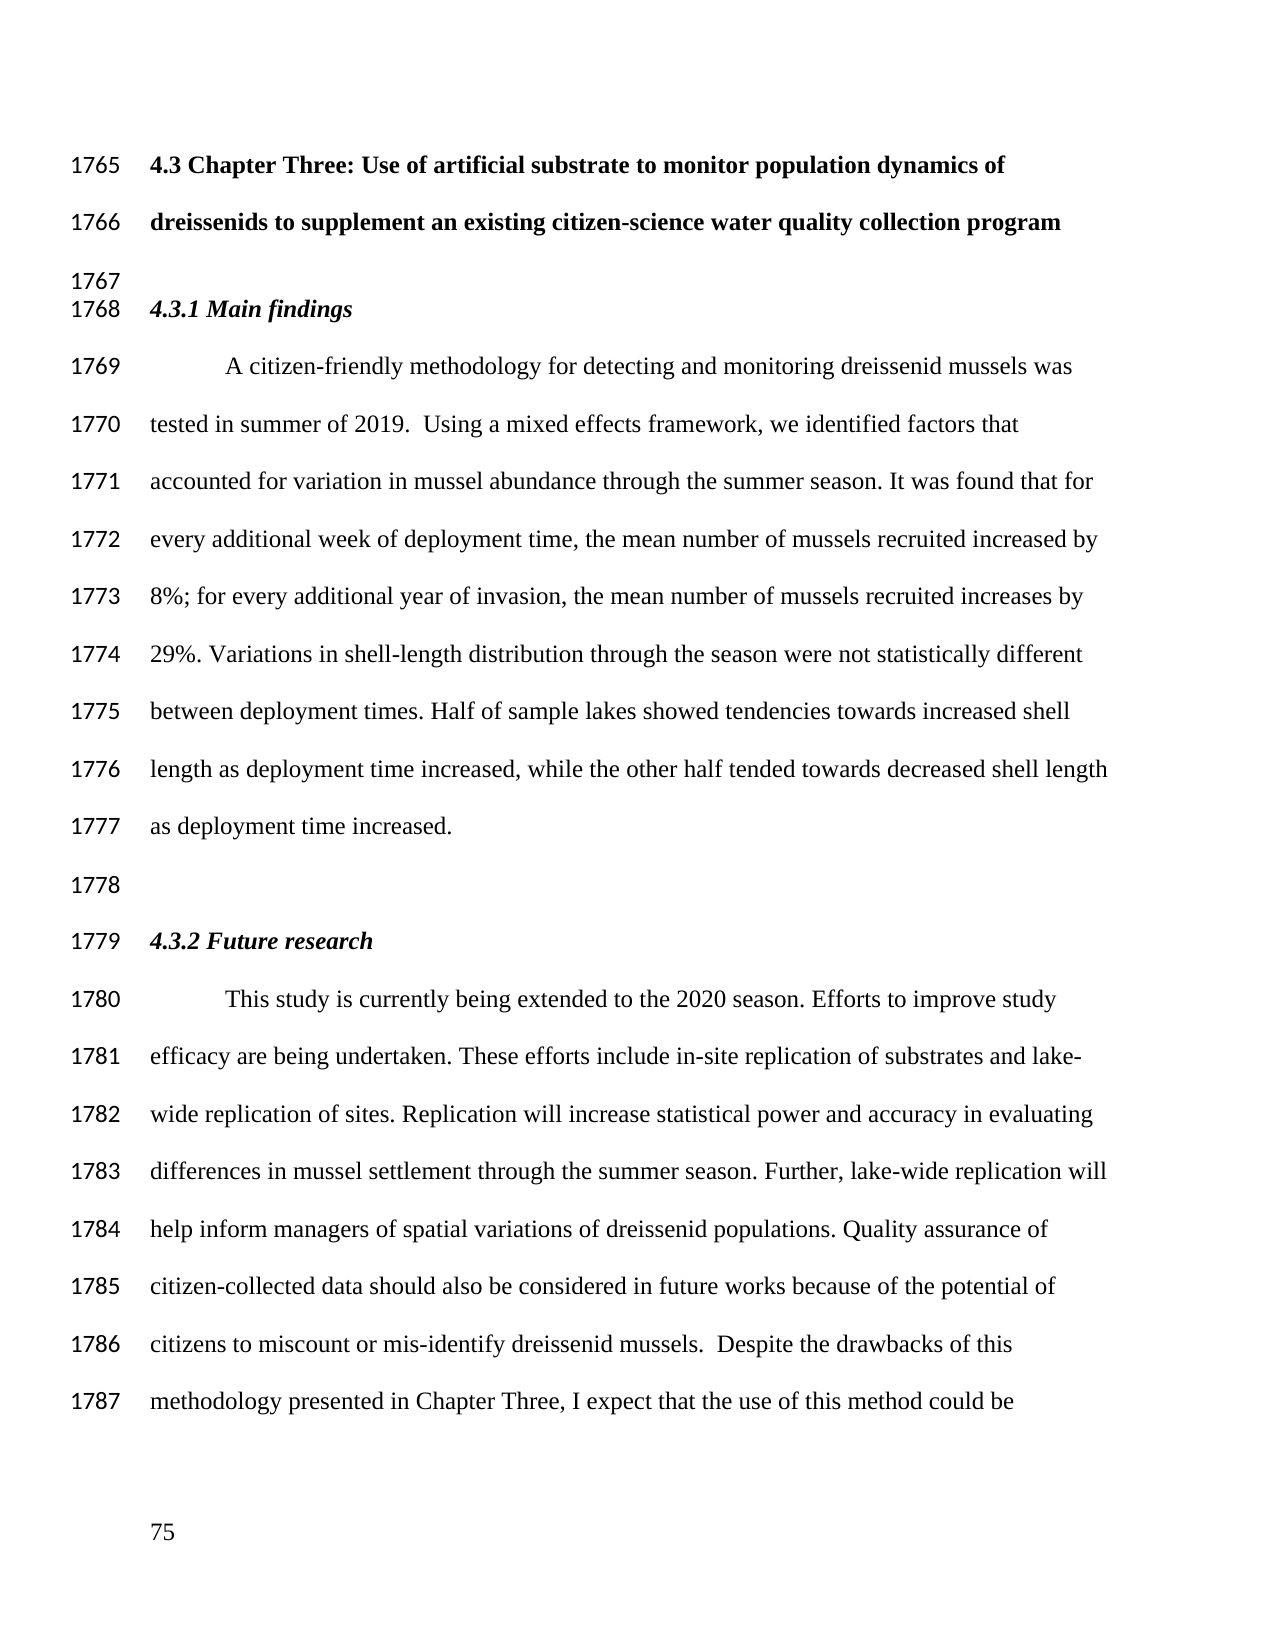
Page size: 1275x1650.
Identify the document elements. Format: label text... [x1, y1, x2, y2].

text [150, 984, 1125, 1415]
subtitle 4.3.1 Main findings [150, 294, 1125, 322]
subtitle 4.3 Chapter Three: Use of artificial substrate to monitor population dynamics of dreissenids to supplement an existing citizen-science water quality collection program [150, 150, 1125, 236]
subtitle 4.3.2 Future research [150, 926, 1125, 955]
text A citizen-friendly methodology for detecting and monitoring dreissenid mussels was tested in summer of 2019. Using a mixed effects framework, we identified factors that accounted for variation in mussel abundance through the summer season. It was found that for every additional week of deployment time, the mean number of mussels recruited increased by 8%; for every additional year of invasion, the mean number of mussels recruited increases by 29%. Variations in shell-length distribution through the season were not statistically different between deployment times. Half of sample lakes showed tendencies towards increased shell length as deployment time increased, while the other half tended towards decreased shell length as deployment time increased. [150, 351, 1125, 840]
